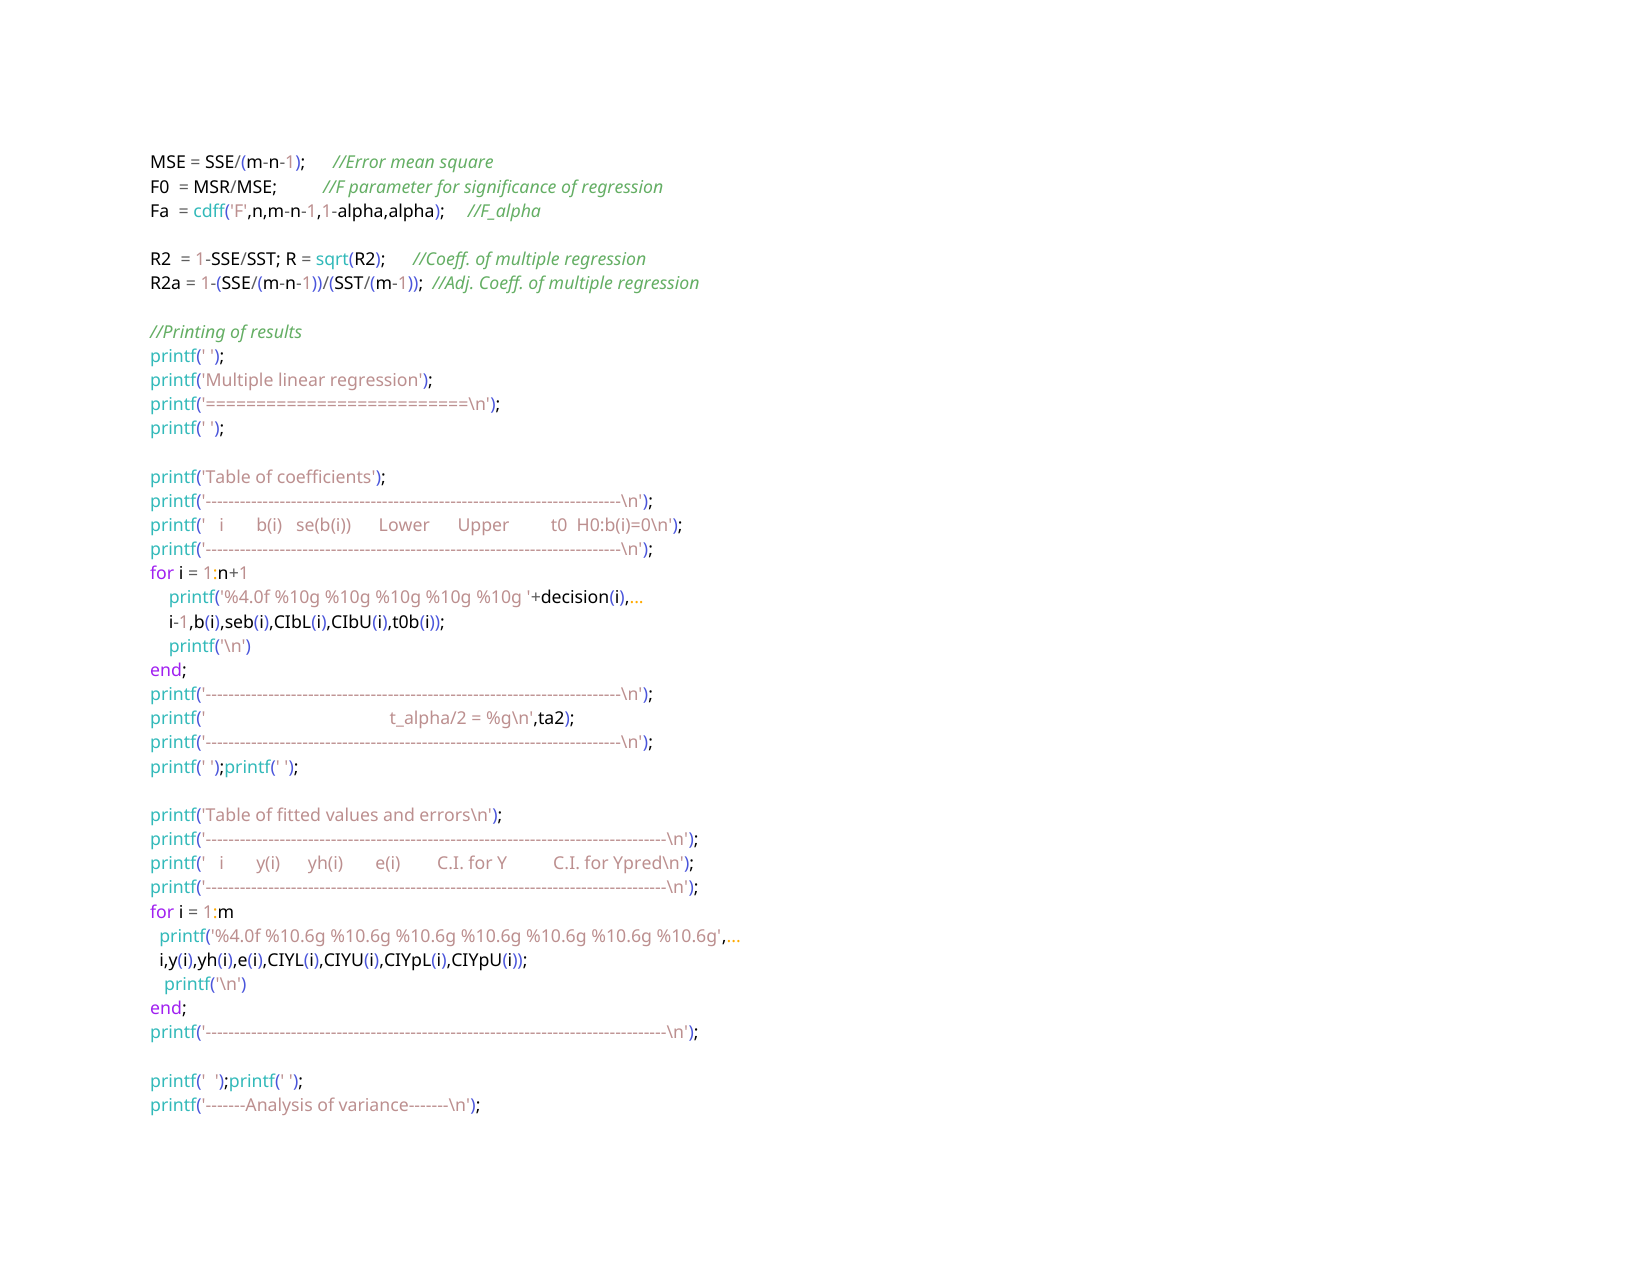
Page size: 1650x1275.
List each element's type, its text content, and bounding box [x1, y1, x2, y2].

text printf('---------------------------------------------------------------------------------\n'); [150, 875, 1500, 899]
text printf('==========================\n'); [150, 392, 1500, 416]
text printf(' '); [150, 343, 1500, 367]
text R2 = 1-SSE/SST; R = sqrt(R2); //Coeff. of multiple regression [150, 247, 1500, 271]
text printf('\n') [150, 633, 1500, 657]
text printf('%4.0f %10g %10g %10g %10g %10g '+decision(i),... [150, 585, 1500, 609]
text end; [150, 996, 1500, 1020]
text MSE = SSE/(m-n-1); //Error mean square [150, 150, 1500, 174]
text printf(' ');printf(' '); [150, 754, 1500, 778]
text F0 = MSR/MSE; //F parameter for significance of regression [150, 174, 1500, 198]
text i,y(i),yh(i),e(i),CIYL(i),CIYU(i),CIYpL(i),CIYpU(i)); [150, 947, 1500, 972]
text R2a = 1-(SSE/(m-n-1))/(SST/(m-1)); //Adj. Coeff. of multiple regression [150, 271, 1500, 295]
text printf('-------------------------------------------------------------------------\n'); [150, 730, 1500, 754]
text printf(' ');printf(' '); [150, 1068, 1500, 1092]
text printf('-------------------------------------------------------------------------\n'); [150, 537, 1500, 561]
text printf('Table of coefficients'); [150, 464, 1500, 488]
text for i = 1:m [150, 899, 1500, 923]
text end; [150, 657, 1500, 682]
text printf('\n') [150, 972, 1500, 996]
text printf(' t_alpha/2 = %g\n',ta2); [150, 706, 1500, 730]
text printf('%4.0f %10.6g %10.6g %10.6g %10.6g %10.6g %10.6g %10.6g',... [150, 923, 1500, 947]
text printf('---------------------------------------------------------------------------------\n'); [150, 827, 1500, 851]
text printf(' '); [150, 416, 1500, 440]
text Fa = cdff('F',n,m-n-1,1-alpha,alpha); //F_alpha [150, 198, 1500, 222]
text printf('---------------------------------------------------------------------------------\n'); [150, 1020, 1500, 1044]
text printf('Multiple linear regression'); [150, 367, 1500, 392]
text i-1,b(i),seb(i),CIbL(i),CIbU(i),t0b(i)); [150, 609, 1500, 633]
text //Printing of results [150, 319, 1500, 343]
text printf('-------------------------------------------------------------------------\n'); [150, 682, 1500, 706]
text for i = 1:n+1 [150, 561, 1500, 585]
text printf(' i y(i) yh(i) e(i) C.I. for Y C.I. for Ypred\n'); [150, 851, 1500, 875]
text printf('-------Analysis of variance-------\n'); [150, 1092, 1500, 1117]
text printf('-------------------------------------------------------------------------\n'); [150, 488, 1500, 512]
text printf('Table of fitted values and errors\n'); [150, 802, 1500, 827]
text printf(' i b(i) se(b(i)) Lower Upper t0 H0:b(i)=0\n'); [150, 512, 1500, 537]
